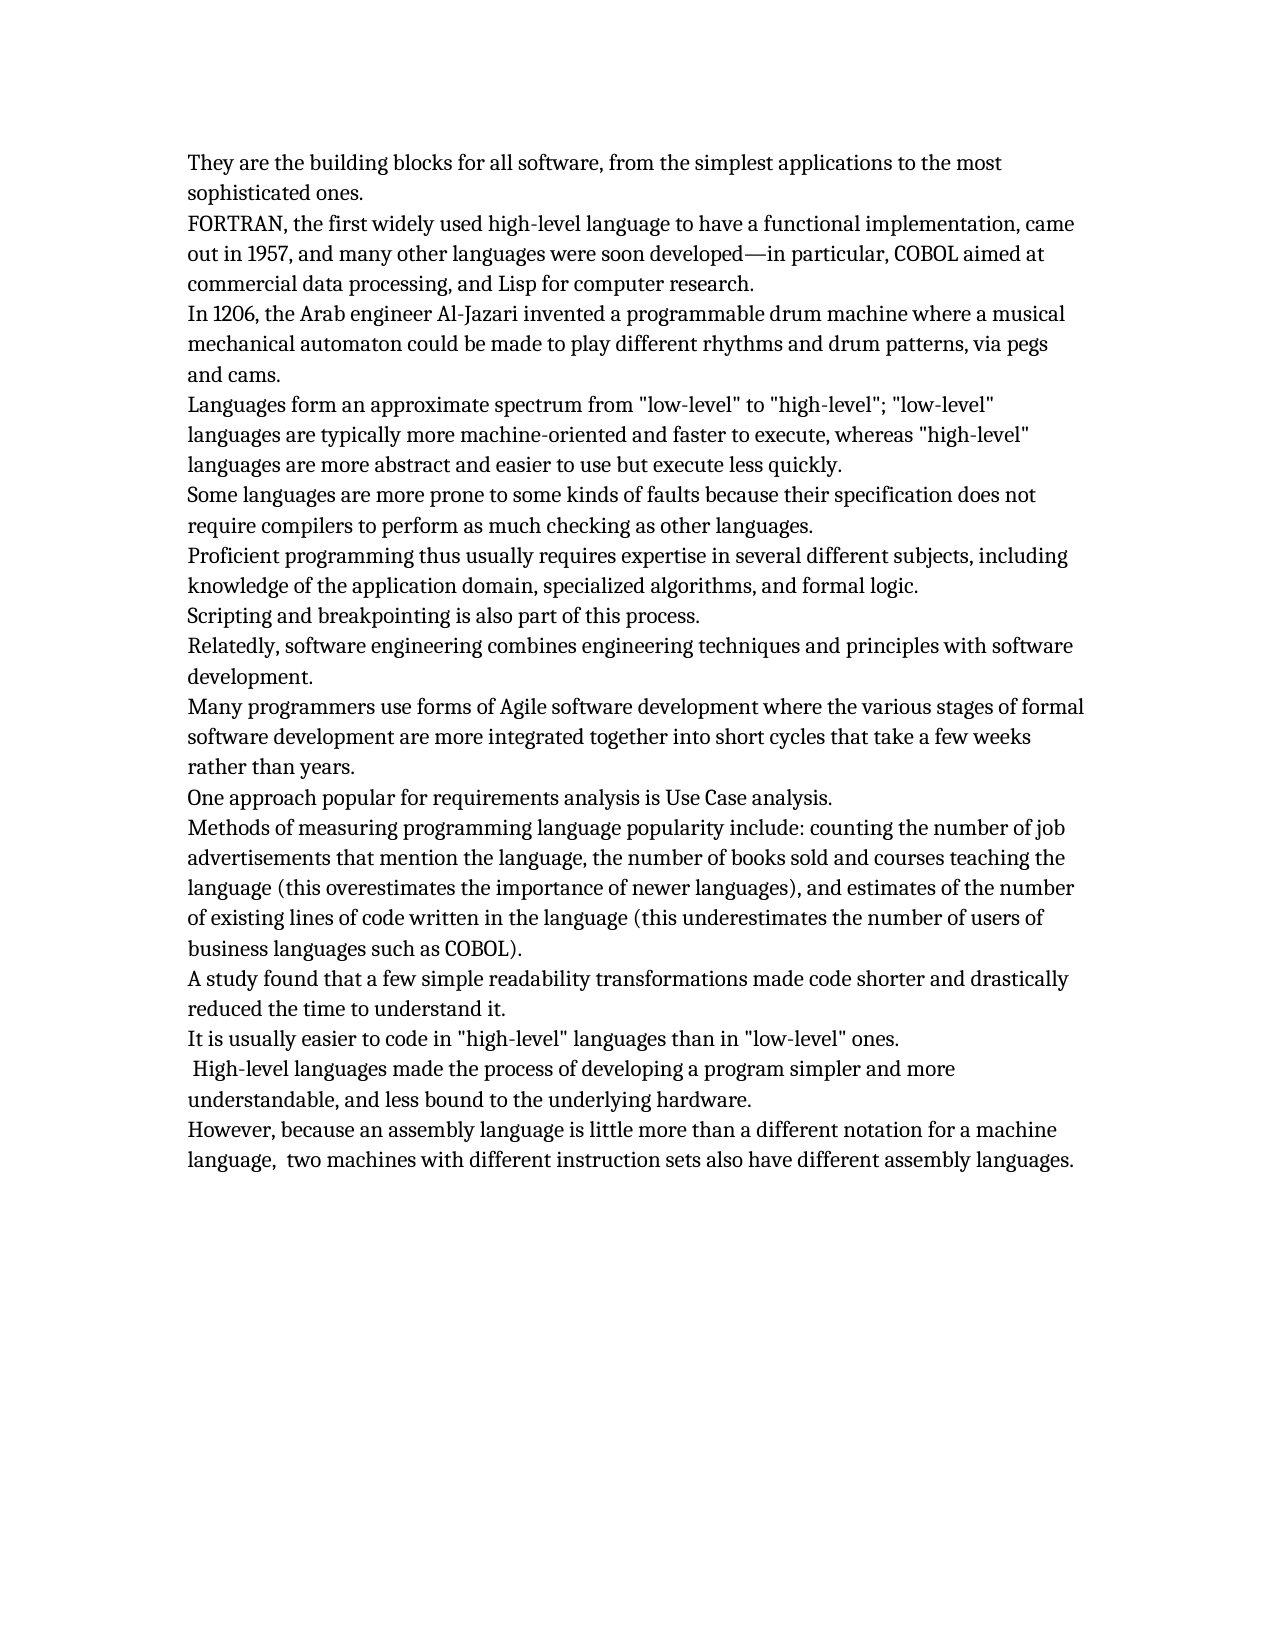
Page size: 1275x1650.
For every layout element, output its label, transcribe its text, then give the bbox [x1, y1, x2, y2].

text They are the building blocks for all software, from the simplest applications to the most sophisticated ones. FORTRAN, the first widely used high-level language to have a functional implementation, came out in 1957, and many other languages were soon developed—in particular, COBOL aimed at commercial data processing, and Lisp for computer research. In 1206, the Arab engineer Al-Jazari invented a programmable drum machine where a musical mechanical automaton could be made to play different rhythms and drum patterns, via pegs and cams. Languages form an approximate spectrum from "low-level" to "high-level"; "low-level" languages are typically more machine-oriented and faster to execute, whereas "high-level" languages are more abstract and easier to use but execute less quickly. Some languages are more prone to some kinds of faults because their specification does not require compilers to perform as much checking as other languages. Proficient programming thus usually requires expertise in several different subjects, including knowledge of the application domain, specialized algorithms, and formal logic. Scripting and breakpointing is also part of this process. Relatedly, software engineering combines engineering techniques and principles with software development. Many programmers use forms of Agile software development where the various stages of formal software development are more integrated together into short cycles that take a few weeks rather than years. One approach popular for requirements analysis is Use Case analysis. Methods of measuring programming language popularity include: counting the number of job advertisements that mention the language, the number of books sold and courses teaching the language (this overestimates the importance of newer languages), and estimates of the number of existing lines of code written in the language (this underestimates the number of users of business languages such as COBOL). A study found that a few simple readability transformations made code shorter and drastically reduced the time to understand it. It is usually easier to code in "high-level" languages than in "low-level" ones. High-level languages made the process of developing a program simpler and more understandable, and less bound to the underlying hardware. However, because an assembly language is little more than a different notation for a machine language, two machines with different instruction sets also have different assembly languages. [187, 150, 1087, 1173]
